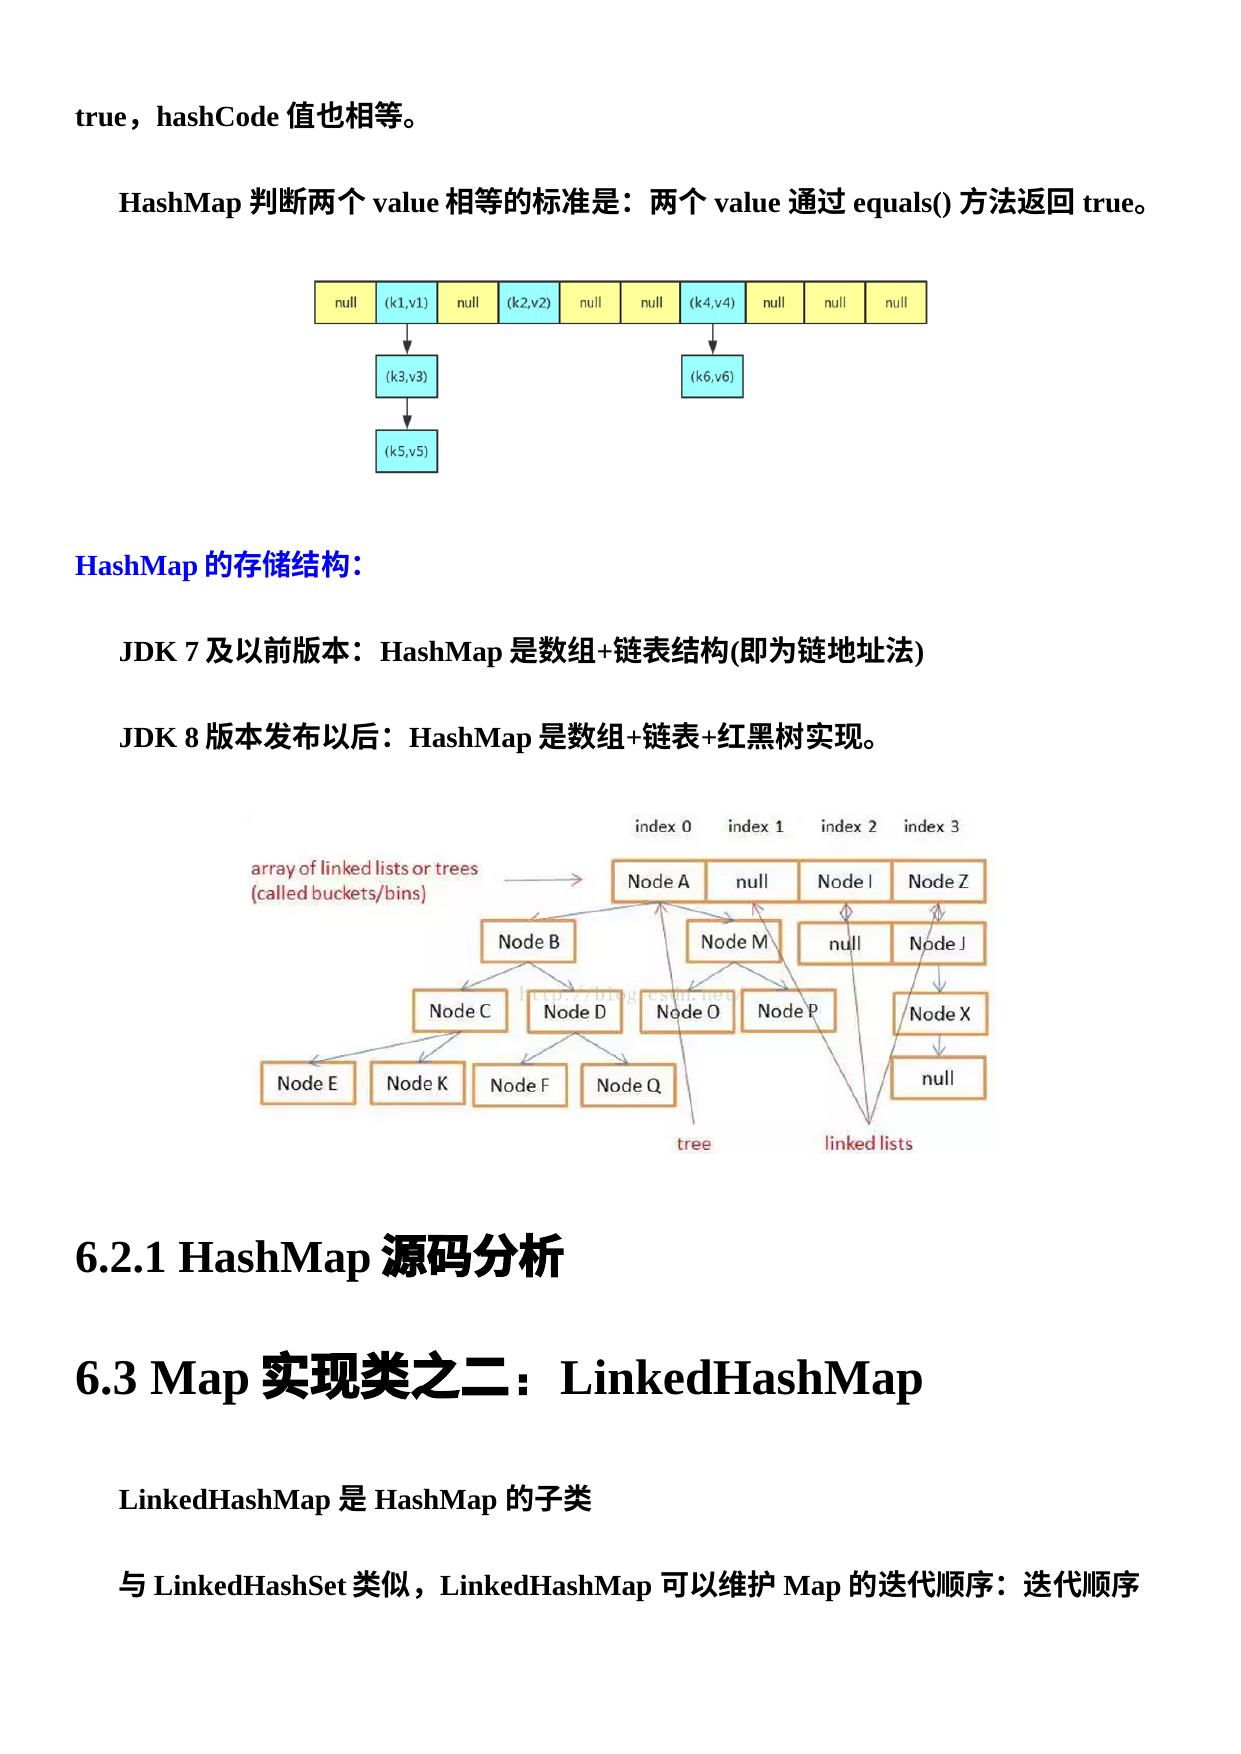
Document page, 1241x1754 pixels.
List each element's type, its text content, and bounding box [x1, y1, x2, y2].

text HashMap的存储结构： [75, 530, 1165, 595]
picture [233, 788, 1007, 1166]
subtitle 6.2.1 HashMap源码分析 [75, 1222, 1165, 1287]
list JDK 8版本发布以后：HashMap是数组+链表+红黑树实现。 [75, 702, 1165, 767]
subtitle 6.3 Map实现类之二：LinkedHashMap [75, 1342, 1165, 1407]
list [75, 81, 1165, 146]
list HashMap 判断两个 value相等的标准是：两个 value 通过 equals() 方法返回 true。 [75, 167, 1165, 232]
text LinkedHashMap 是 HashMap 的子类 [75, 1464, 1165, 1529]
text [75, 1551, 1165, 1616]
picture [295, 253, 945, 497]
list JDK 7及以前版本：HashMap是数组+链表结构(即为链地址法) [75, 616, 1165, 681]
